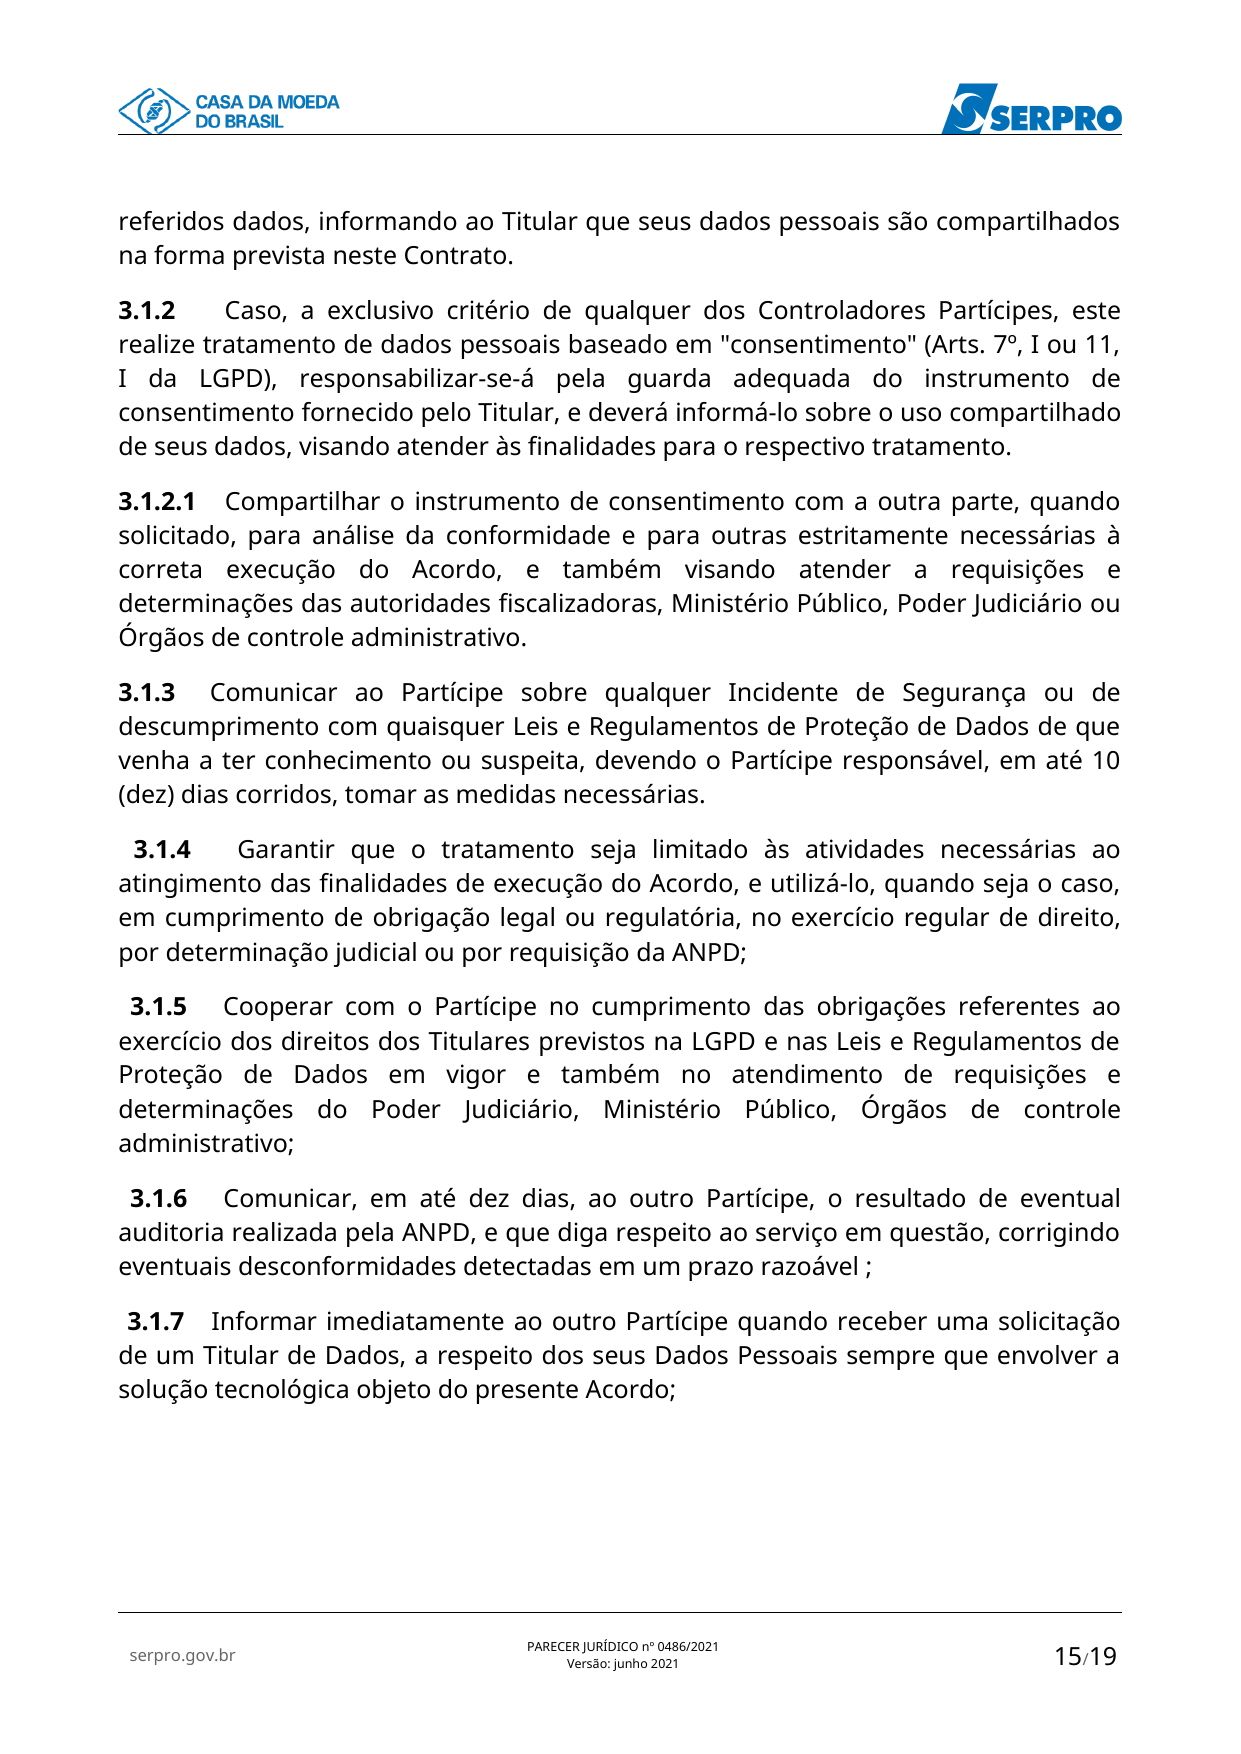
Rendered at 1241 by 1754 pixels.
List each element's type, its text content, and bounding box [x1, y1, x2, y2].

text 3.1.6 Comunicar, em até dez dias, ao outro Partícipe, o resultado de eventual auditoria realizada pela ANPD, e que diga respeito ao serviço em questão, corrigindo eventuais desconformidades detectadas em um prazo razoável ; [118, 1180, 1122, 1282]
text 3.1.5 Cooperar com o Partícipe no cumprimento das obrigações referentes ao exercício dos direitos dos Titulares previstos na LGPD e nas Leis e Regulamentos de Proteção de Dados em vigor e também no atendimento de requisições e determinações do Poder Judiciário, Ministério Público, Órgãos de controle administrativo; [118, 989, 1122, 1159]
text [118, 204, 1122, 272]
text 3.1.7 Informar imediatamente ao outro Partícipe quando receber uma solicitação de um Titular de Dados, a respeito dos seus Dados Pessoais sempre que envolver a solução tecnológica objeto do presente Acordo; [118, 1303, 1122, 1405]
text 3.1.4 Garantir que o tratamento seja limitado às atividades necessárias ao atingimento das finalidades de execução do Acordo, e utilizá-lo, quando seja o caso, em cumprimento de obrigação legal ou regulatória, no exercício regular de direito, por determinação judicial ou por requisição da ANPD; [118, 832, 1122, 968]
picture [940, 82, 1122, 134]
text 3.1.2.1 Compartilhar o instrumento de consentimento com a outra parte, quando solicitado, para análise da conformidade e para outras estritamente necessárias à correta execução do Acordo, e também visando atender a requisições e determinações das autoridades fiscalizadoras, Ministério Público, Poder Judiciário ou Órgãos de controle administrativo. [118, 484, 1122, 654]
text 3.1.3 Comunicar ao Partícipe sobre qualquer Incidente de Segurança ou de descumprimento com quaisquer Leis e Regulamentos de Proteção de Dados de que venha a ter conhecimento ou suspeita, devendo o Partícipe responsável, em até 10 (dez) dias corridos, tomar as medidas necessárias. [118, 675, 1122, 811]
picture [118, 88, 340, 134]
text 3.1.2 Caso, a exclusivo critério de qualquer dos Controladores Partícipes, este realize tratamento de dados pessoais baseado em "consentimento" (Arts. 7º, I ou 11, I da LGPD), responsabilizar-se-á pela guarda adequada do instrumento de consentimento fornecido pelo Titular, e deverá informá-lo sobre o uso compartilhado de seus dados, visando atender às finalidades para o respectivo tratamento. [118, 293, 1122, 463]
